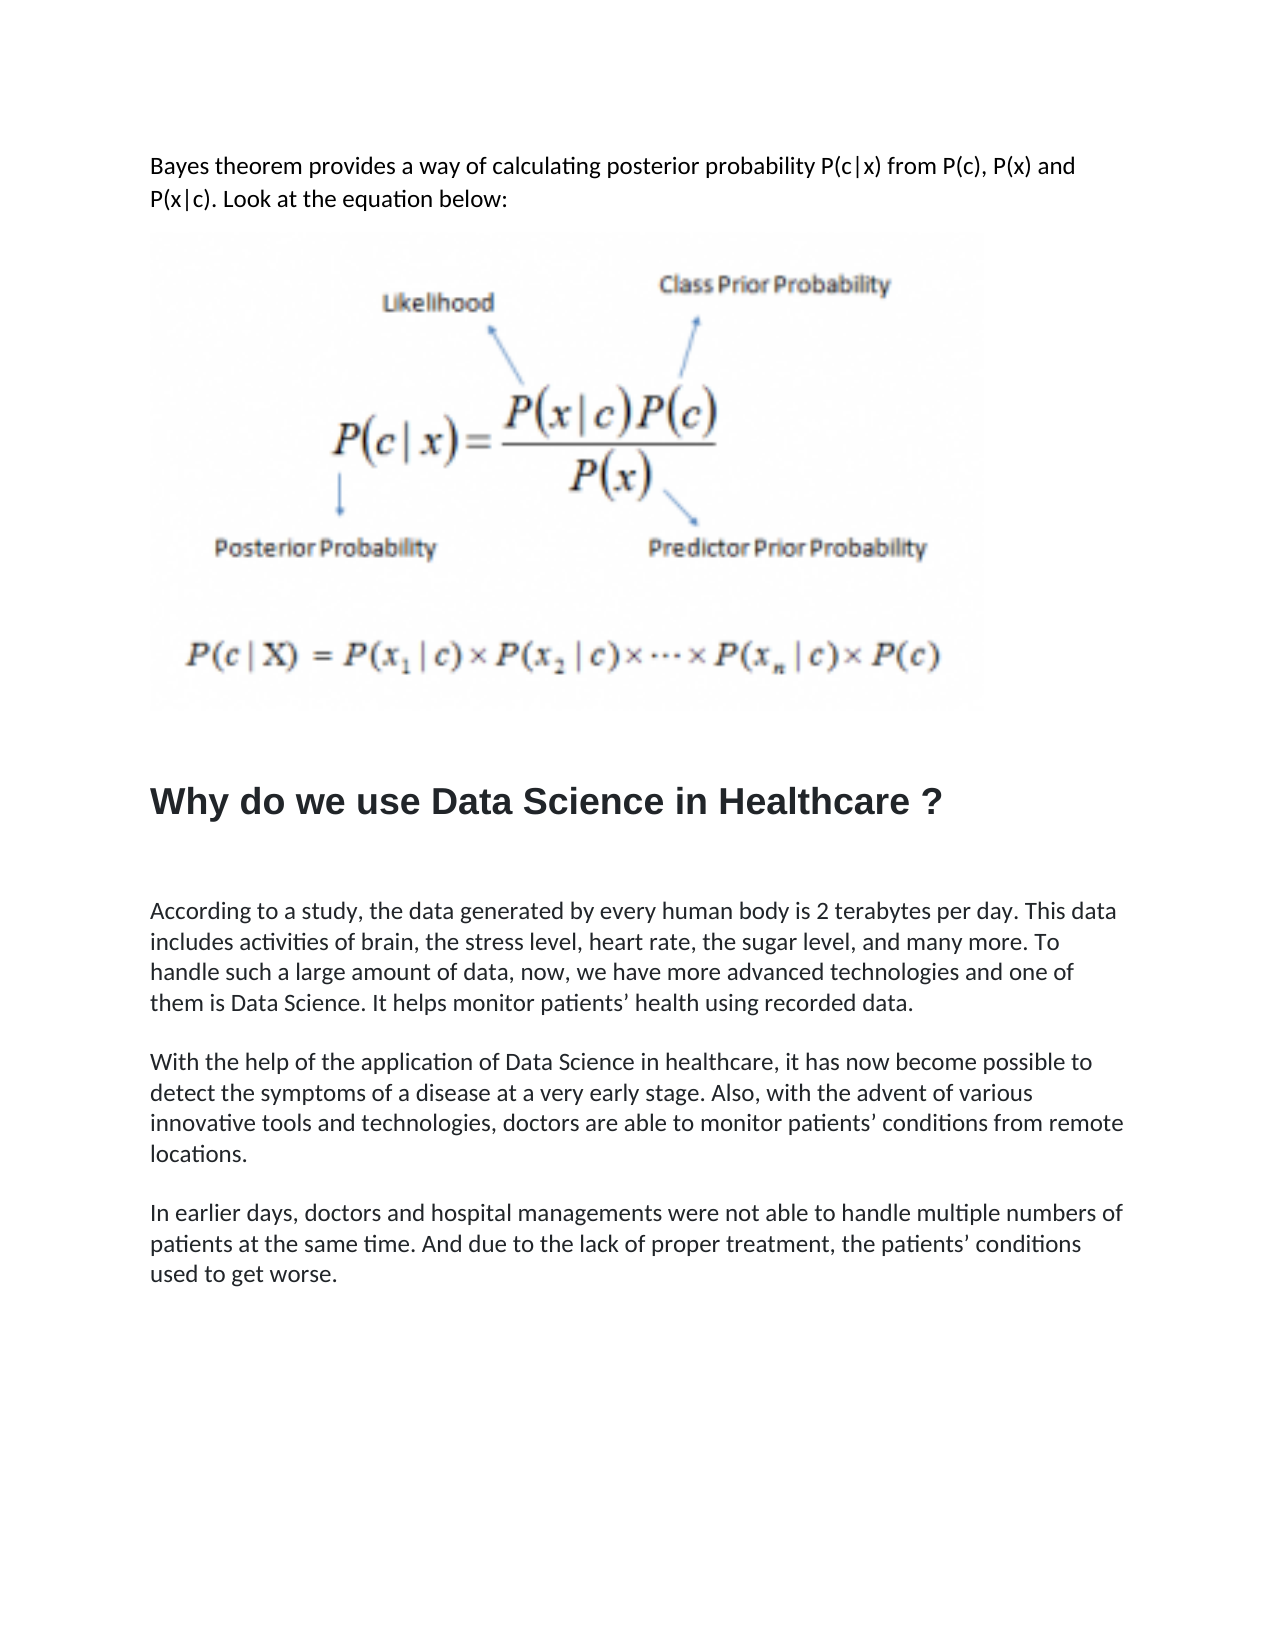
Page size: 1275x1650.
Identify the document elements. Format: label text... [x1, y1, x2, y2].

text In earlier days, doctors and hospital managements were not able to handle multiple numbers of patients at the same time. And due to the lack of proper treatment, the patients’ conditions used to get worse. [150, 1198, 1125, 1289]
text Bayes theorem provides a way of calculating posterior probability P(c|x) from P(c), P(x) and P(x|c). Look at the equation below: [150, 150, 1125, 213]
text Why do we use Data Science in Healthcare ? [150, 779, 1125, 822]
text According to a study, the data generated by every human body is 2 terabytes per day. This data includes activities of brain, the stress level, heart rate, the sugar level, and many more. To handle such a large amount of data, now, we have more advanced technologies and one of them is Data Science. It helps monitor patients’ health using recorded data. [150, 895, 1125, 1017]
picture [150, 232, 984, 711]
text With the help of the application of Data Science in healthcare, it has now become possible to detect the symptoms of a disease at a very early stage. Also, with the advent of various innovative tools and technologies, doctors are able to monitor patients’ conditions from remote locations. [150, 1046, 1125, 1168]
